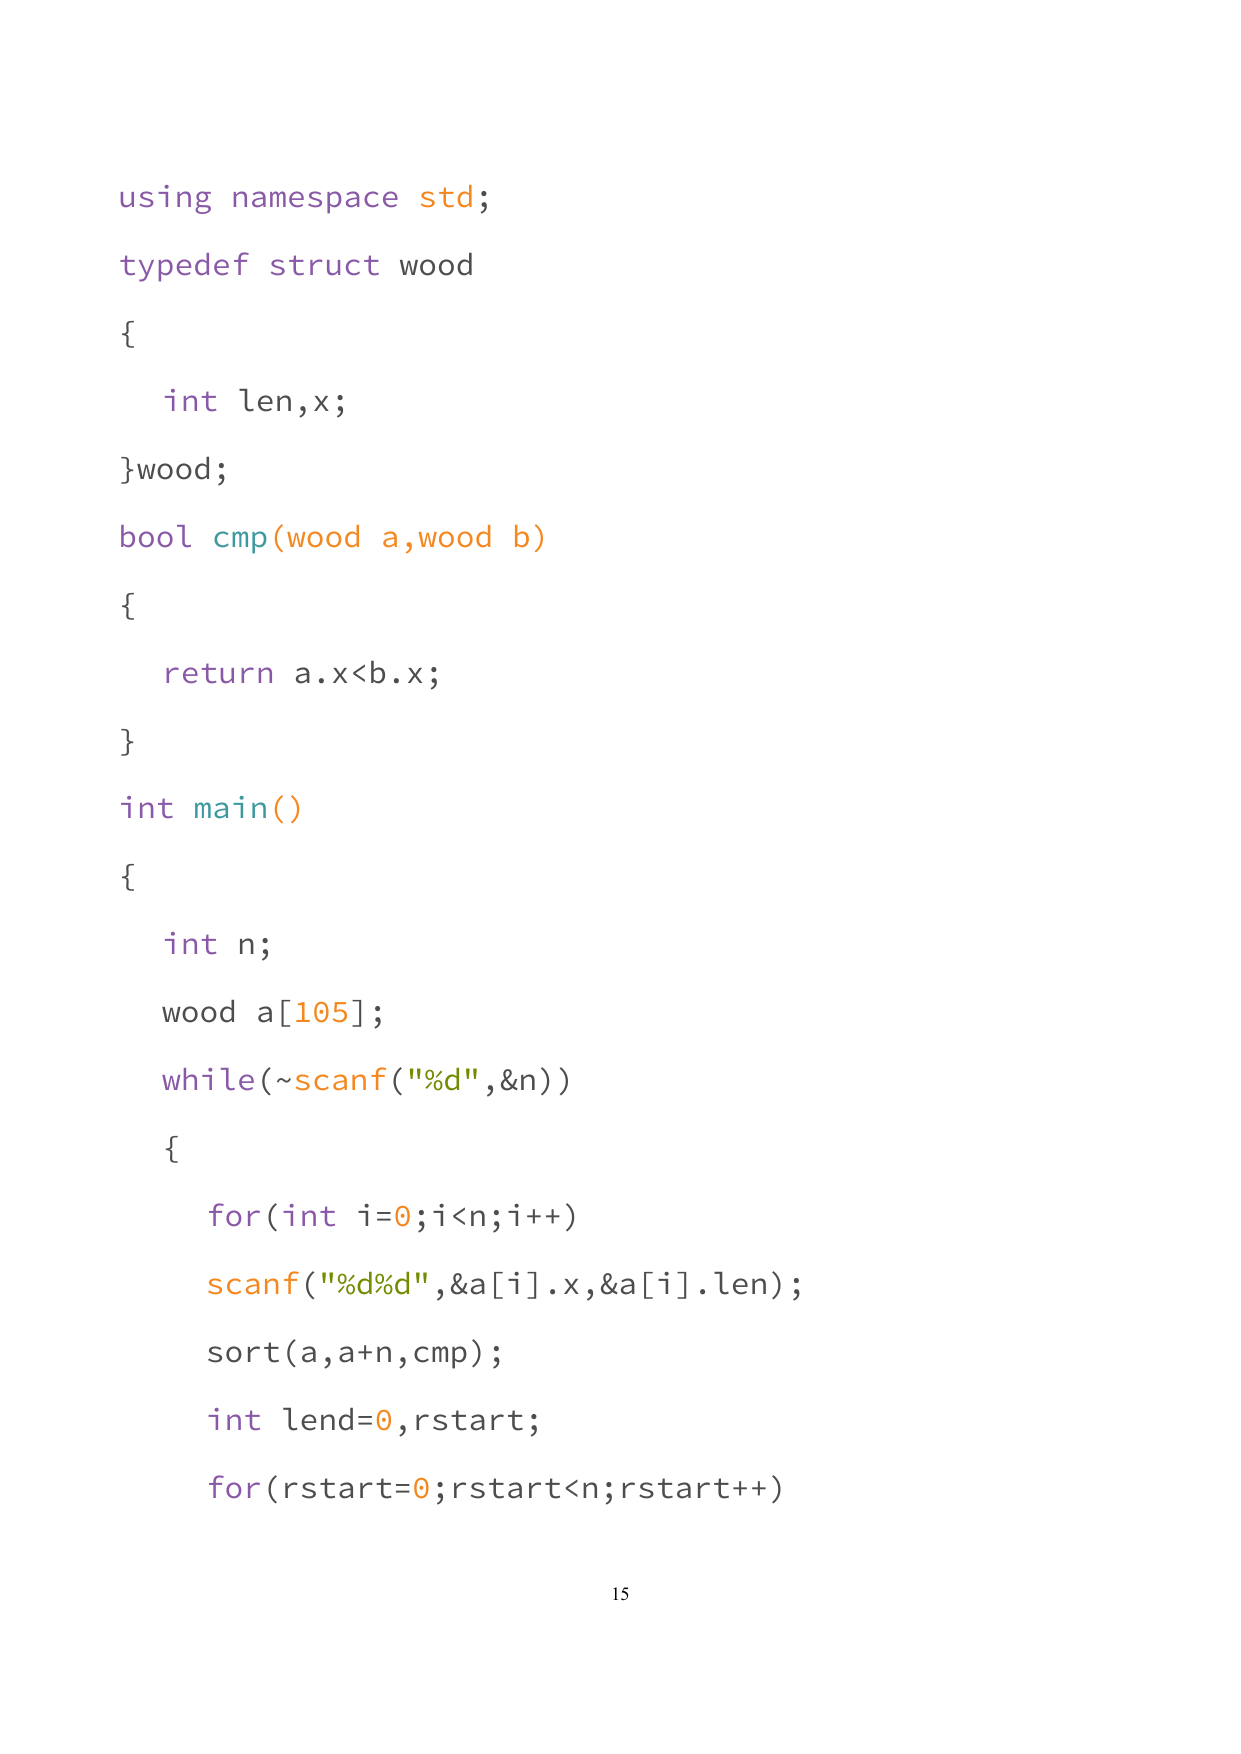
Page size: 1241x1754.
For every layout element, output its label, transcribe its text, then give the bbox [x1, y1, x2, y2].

text bool cmp(wood a,wood b) [118, 502, 1122, 570]
text int lend=0,rstart; [118, 1385, 1122, 1453]
text { [118, 570, 1122, 638]
text int main() [118, 774, 1122, 842]
text typedef struct wood [118, 231, 1122, 298]
text for(int i=0;i<n;i++) [118, 1181, 1122, 1249]
text scanf("%d%d",&a[i].x,&a[i].len); [118, 1249, 1122, 1317]
text return a.x<b.x; [118, 638, 1122, 706]
text int len,x; [118, 366, 1122, 434]
text } [118, 706, 1122, 774]
text sort(a,a+n,cmp); [118, 1317, 1122, 1385]
text { [118, 1113, 1122, 1181]
text wood a[105]; [118, 978, 1122, 1046]
text { [118, 298, 1122, 366]
text using namespace std; [118, 163, 1122, 231]
text }wood; [118, 434, 1122, 502]
text for(rstart=0;rstart<n;rstart++) [118, 1453, 1122, 1521]
text int n; [118, 910, 1122, 978]
text { [118, 842, 1122, 910]
text while(~scanf("%d",&n)) [118, 1046, 1122, 1113]
